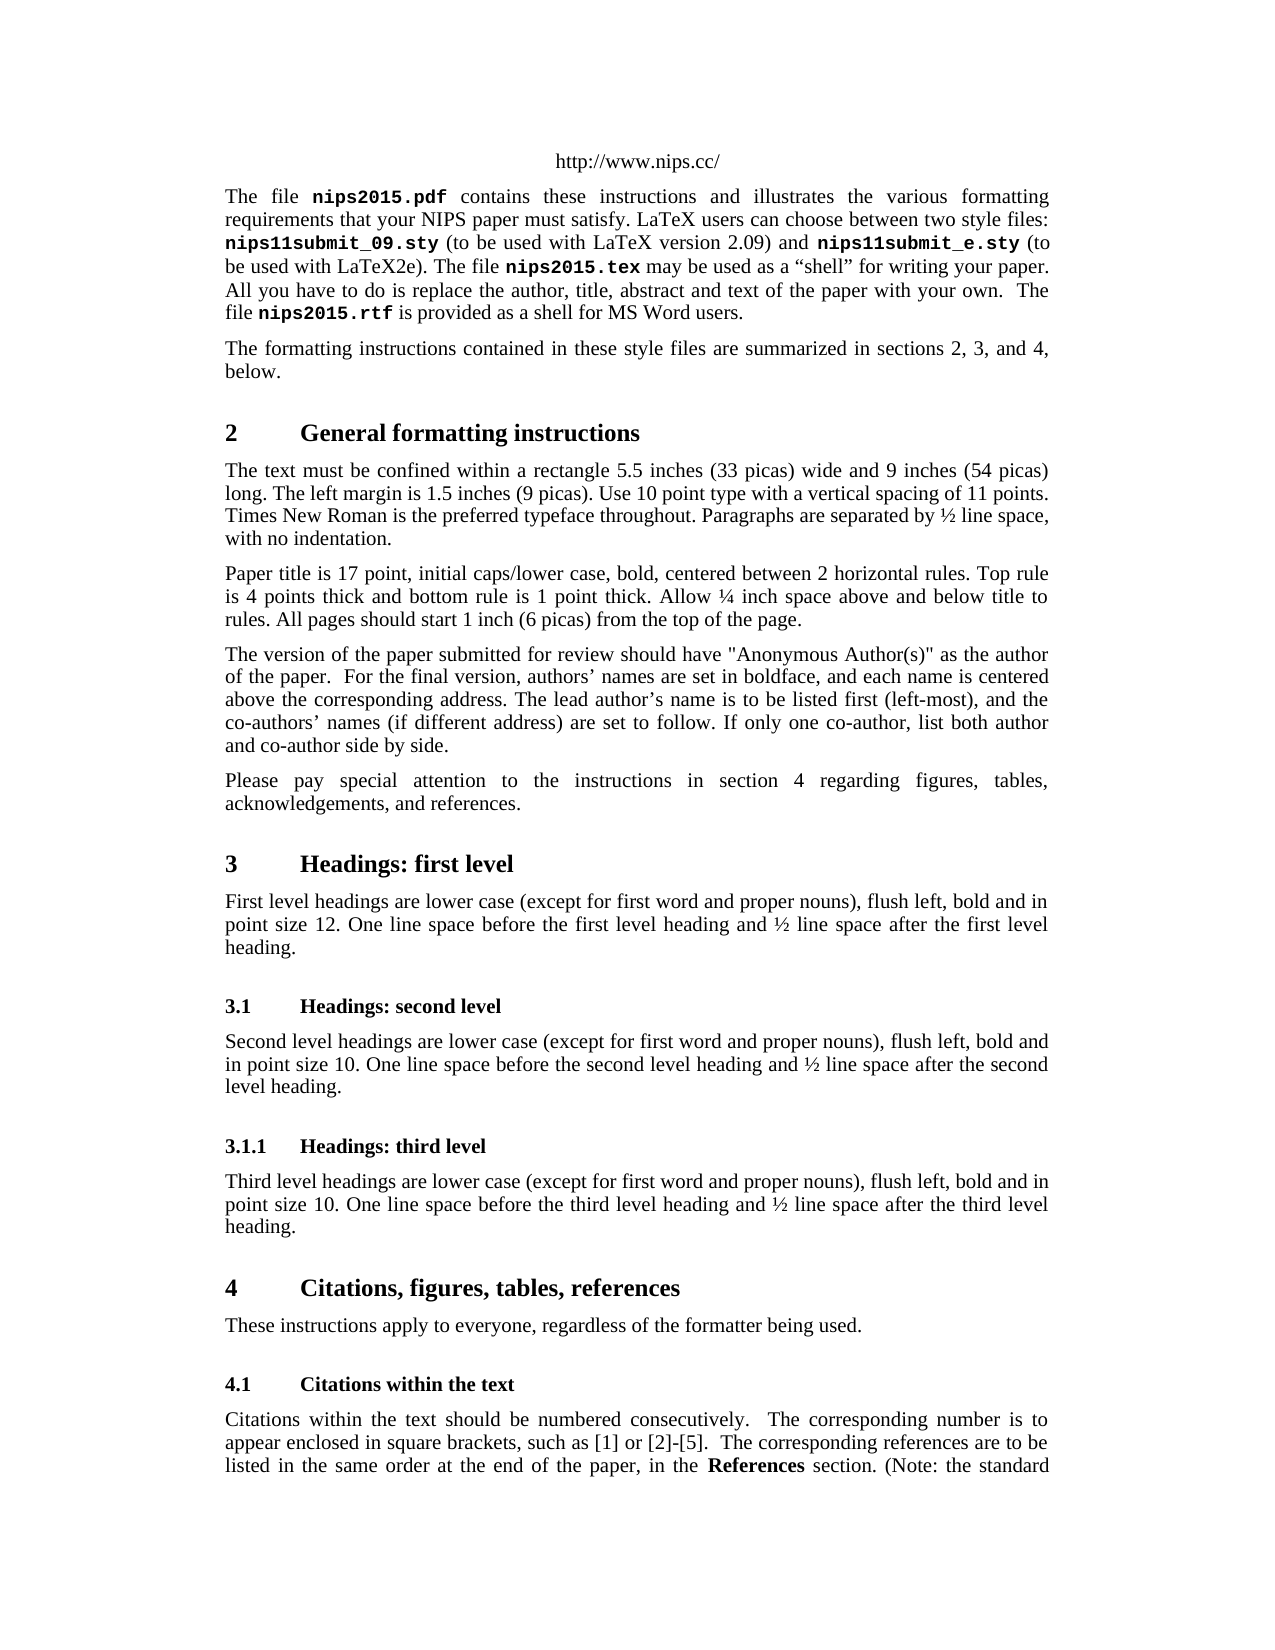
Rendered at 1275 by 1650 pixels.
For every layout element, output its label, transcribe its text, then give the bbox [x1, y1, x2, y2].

text First level headings are lower case (except for first word and proper nouns), flush left, bold and in point size 12. One line space before the first level heading and ½ line space after the first level heading. [225, 891, 1050, 959]
text The file nips2015.pdf contains these instructions and illustrates the various formatting requirements that your NIPS paper must satisfy. LaTeX users can choose between two style files: nips11submit_09.sty (to be used with LaTeX version 2.09) and nips11submit_e.sty (to be used with LaTeX2e). The file nips2015.tex may be used as a “shell” for writing your paper. All you have to do is replace the author, title, abstract and text of the paper with your own. The file nips2015.rtf is provided as a shell for MS Word users. [225, 185, 1050, 325]
text 3 Headings: first level [225, 849, 1050, 878]
text Paper title is 17 point, initial caps/lower case, bold, centered between 2 horizontal rules. Top rule is 4 points thick and bottom rule is 1 point thick. Allow ¼ inch space above and below title to rules. All pages should start 1 inch (6 picas) from the top of the page. [225, 563, 1050, 631]
text http://www.nips.cc/ [225, 150, 1050, 173]
text 4 Citations, figures, tables, references [225, 1273, 1050, 1302]
text The formatting instructions contained in these style files are summarized in sections 2, 3, and 4, below. [225, 338, 1050, 383]
text The text must be confined within a rectangle 5.5 inches (33 picas) wide and 9 inches (54 picas) long. The left margin is 1.5 inches (9 picas). Use 10 point type with a vertical spacing of 11 points. Times New Roman is the preferred typeface throughout. Paragraphs are separated by ½ line space, with no indentation. [225, 459, 1050, 550]
text Please pay special attention to the instructions in section 4 regarding figures, tables, acknowledgements, and references. [225, 769, 1050, 814]
text These instructions apply to everyone, regardless of the formatter being used. [225, 1314, 1050, 1337]
text Third level headings are lower case (except for first word and proper nouns), flush left, bold and in point size 10. One line space before the third level heading and ½ line space after the third level heading. [225, 1170, 1050, 1238]
text 3.1.1 Headings: third level [225, 1134, 1050, 1158]
text 4.1 Citations within the text [225, 1372, 1050, 1396]
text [225, 1409, 1050, 1477]
text Second level headings are lower case (except for first word and proper nouns), flush left, bold and in point size 10. One line space before the second level heading and ½ line space after the second level heading. [225, 1031, 1050, 1098]
text 3.1 Headings: second level [225, 994, 1050, 1018]
text 2 General formatting instructions [225, 418, 1050, 447]
text The version of the paper submitted for review should have "Anonymous Author(s)" as the author of the paper. For the final version, authors’ names are set in boldface, and each name is centered above the corresponding address. The lead author’s name is to be listed first (left-most), and the co-authors’ names (if different address) are set to follow. If only one co-author, list both author and co-author side by side. [225, 643, 1050, 757]
